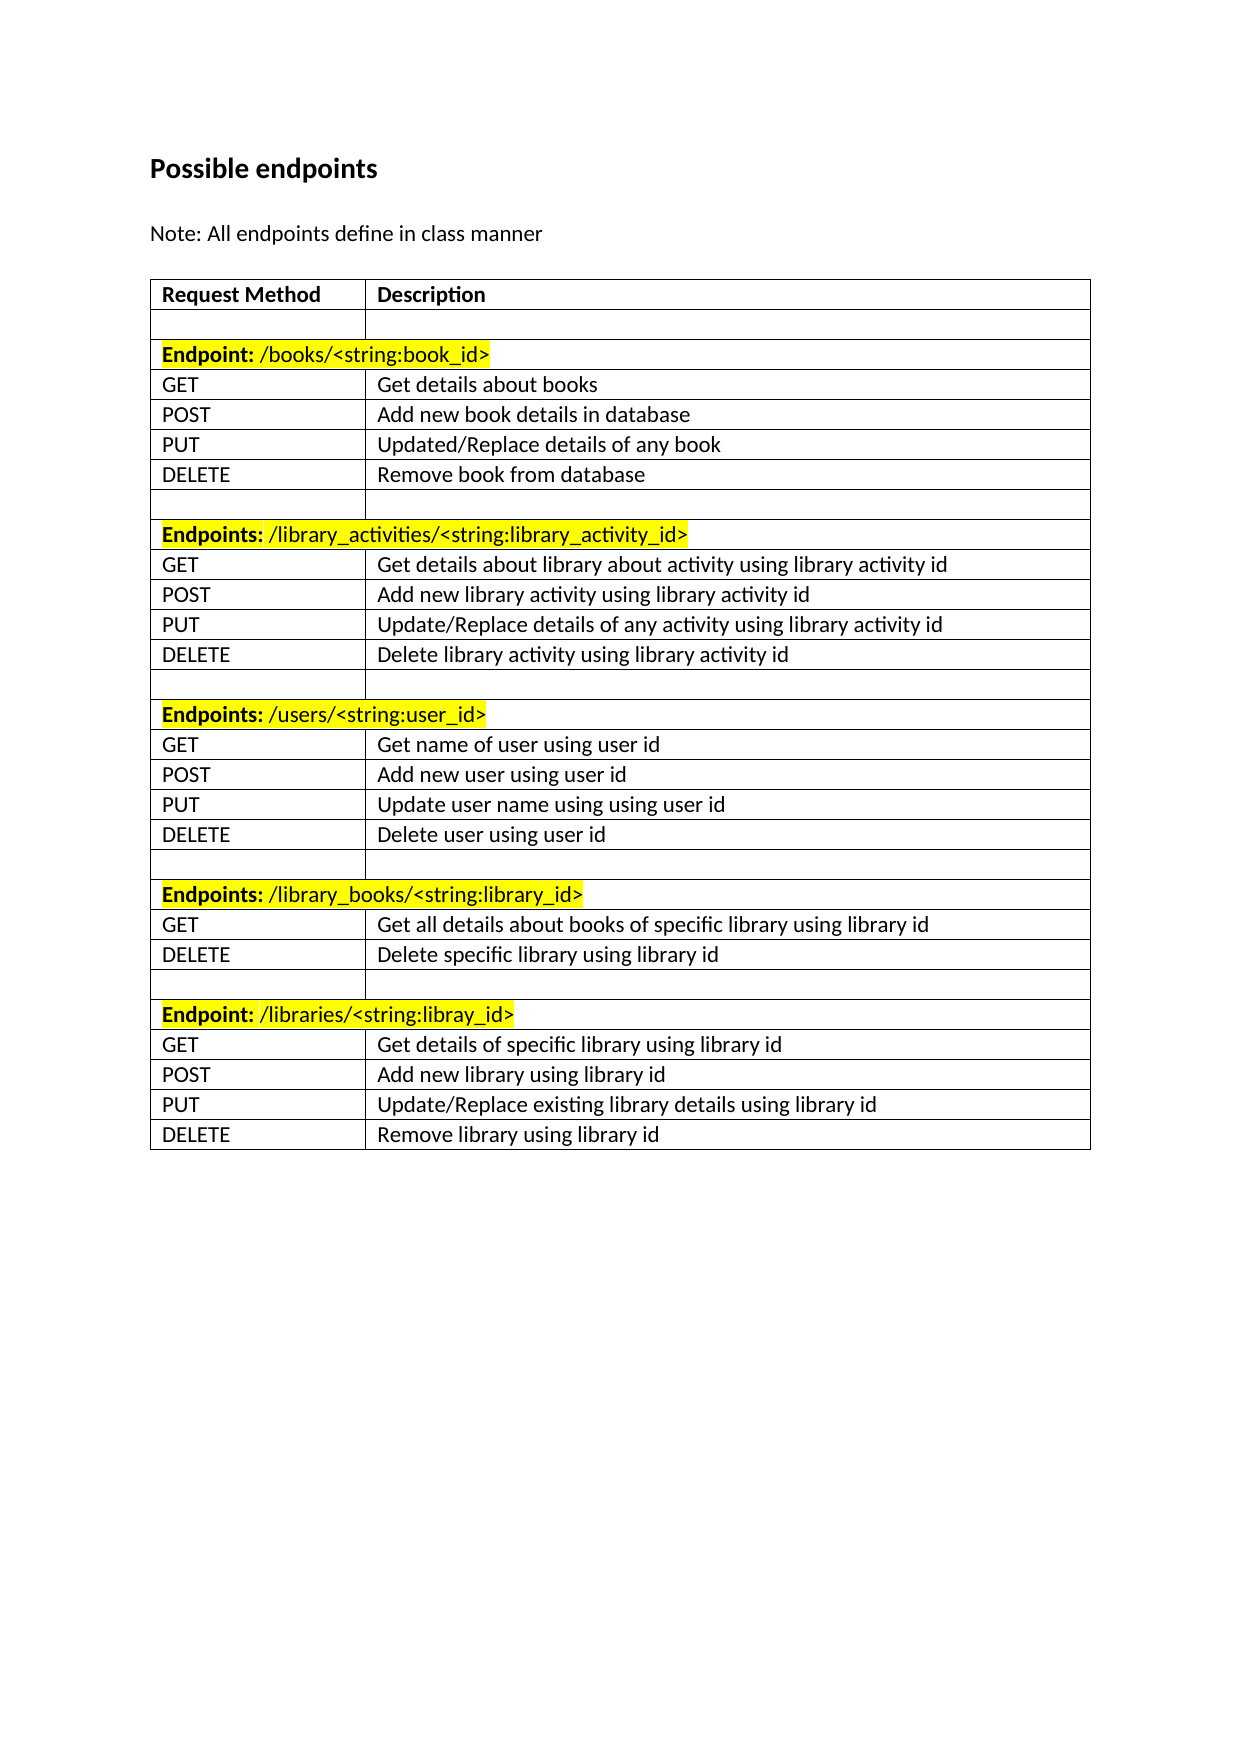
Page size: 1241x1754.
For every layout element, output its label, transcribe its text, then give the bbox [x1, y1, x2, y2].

table_cell GET [151, 730, 365, 759]
table_cell Remove book from database [366, 460, 1090, 489]
table_cell Add new user using user id [366, 760, 1090, 789]
table_cell Get details of specific library using library id [366, 1030, 1090, 1059]
table_cell POST [151, 760, 365, 789]
table_cell Delete specific library using library id [366, 940, 1090, 969]
table_cell Delete library activity using library activity id [366, 640, 1090, 669]
table_cell [151, 970, 365, 999]
table_cell PUT [151, 610, 365, 639]
table_cell DELETE [151, 820, 365, 849]
table_cell POST [151, 1060, 365, 1089]
table_cell POST [151, 400, 365, 429]
table_cell DELETE [151, 1120, 365, 1149]
table_cell Get details about books [366, 370, 1090, 399]
table_cell PUT [151, 1090, 365, 1119]
table_cell [151, 670, 365, 699]
table_cell Update/Replace existing library details using library id [366, 1090, 1090, 1119]
table_cell [151, 490, 365, 519]
table_cell Add new library activity using library activity id [366, 580, 1090, 609]
table_cell Add new library using library id [366, 1060, 1090, 1089]
text Note: All endpoints define in class manner [150, 219, 1090, 247]
table_cell DELETE [151, 460, 365, 489]
table_cell Add new book details in database [366, 400, 1090, 429]
table_cell Get details about library about activity using library activity id [366, 550, 1090, 579]
table_cell Endpoints: /library_books/<string:library_id> [151, 880, 1090, 909]
table_cell GET [151, 1030, 365, 1059]
table_cell Update/Replace details of any activity using library activity id [366, 610, 1090, 639]
table_cell [366, 310, 1090, 339]
table_cell GET [151, 370, 365, 399]
table_header Request Method [151, 280, 365, 309]
table_cell [366, 850, 1090, 879]
table_cell GET [151, 910, 365, 939]
table_cell DELETE [151, 940, 365, 969]
table_cell Endpoints: /users/<string:user_id> [151, 700, 1090, 729]
table_cell Update user name using using user id [366, 790, 1090, 819]
table_cell PUT [151, 790, 365, 819]
table_cell [151, 310, 365, 339]
table_cell [151, 850, 365, 879]
table_cell POST [151, 580, 365, 609]
table_cell Delete user using user id [366, 820, 1090, 849]
table_cell Updated/Replace details of any book [366, 430, 1090, 459]
text Possible endpoints [150, 150, 1090, 186]
table_cell Endpoints: /library_activities/<string:library_activity_id> [151, 520, 1090, 549]
table_cell [366, 970, 1090, 999]
table_cell Endpoint: /libraries/<string:libray_id> [151, 1000, 1090, 1029]
table_cell PUT [151, 430, 365, 459]
table_cell Get name of user using user id [366, 730, 1090, 759]
table_cell [366, 490, 1090, 519]
table_cell [366, 670, 1090, 699]
table_cell Remove library using library id [366, 1120, 1090, 1149]
table_header Description [366, 280, 1090, 309]
table_cell Endpoint: /books/<string:book_id> [151, 340, 1090, 369]
table_cell DELETE [151, 640, 365, 669]
table_cell Get all details about books of specific library using library id [366, 910, 1090, 939]
table_cell GET [151, 550, 365, 579]
